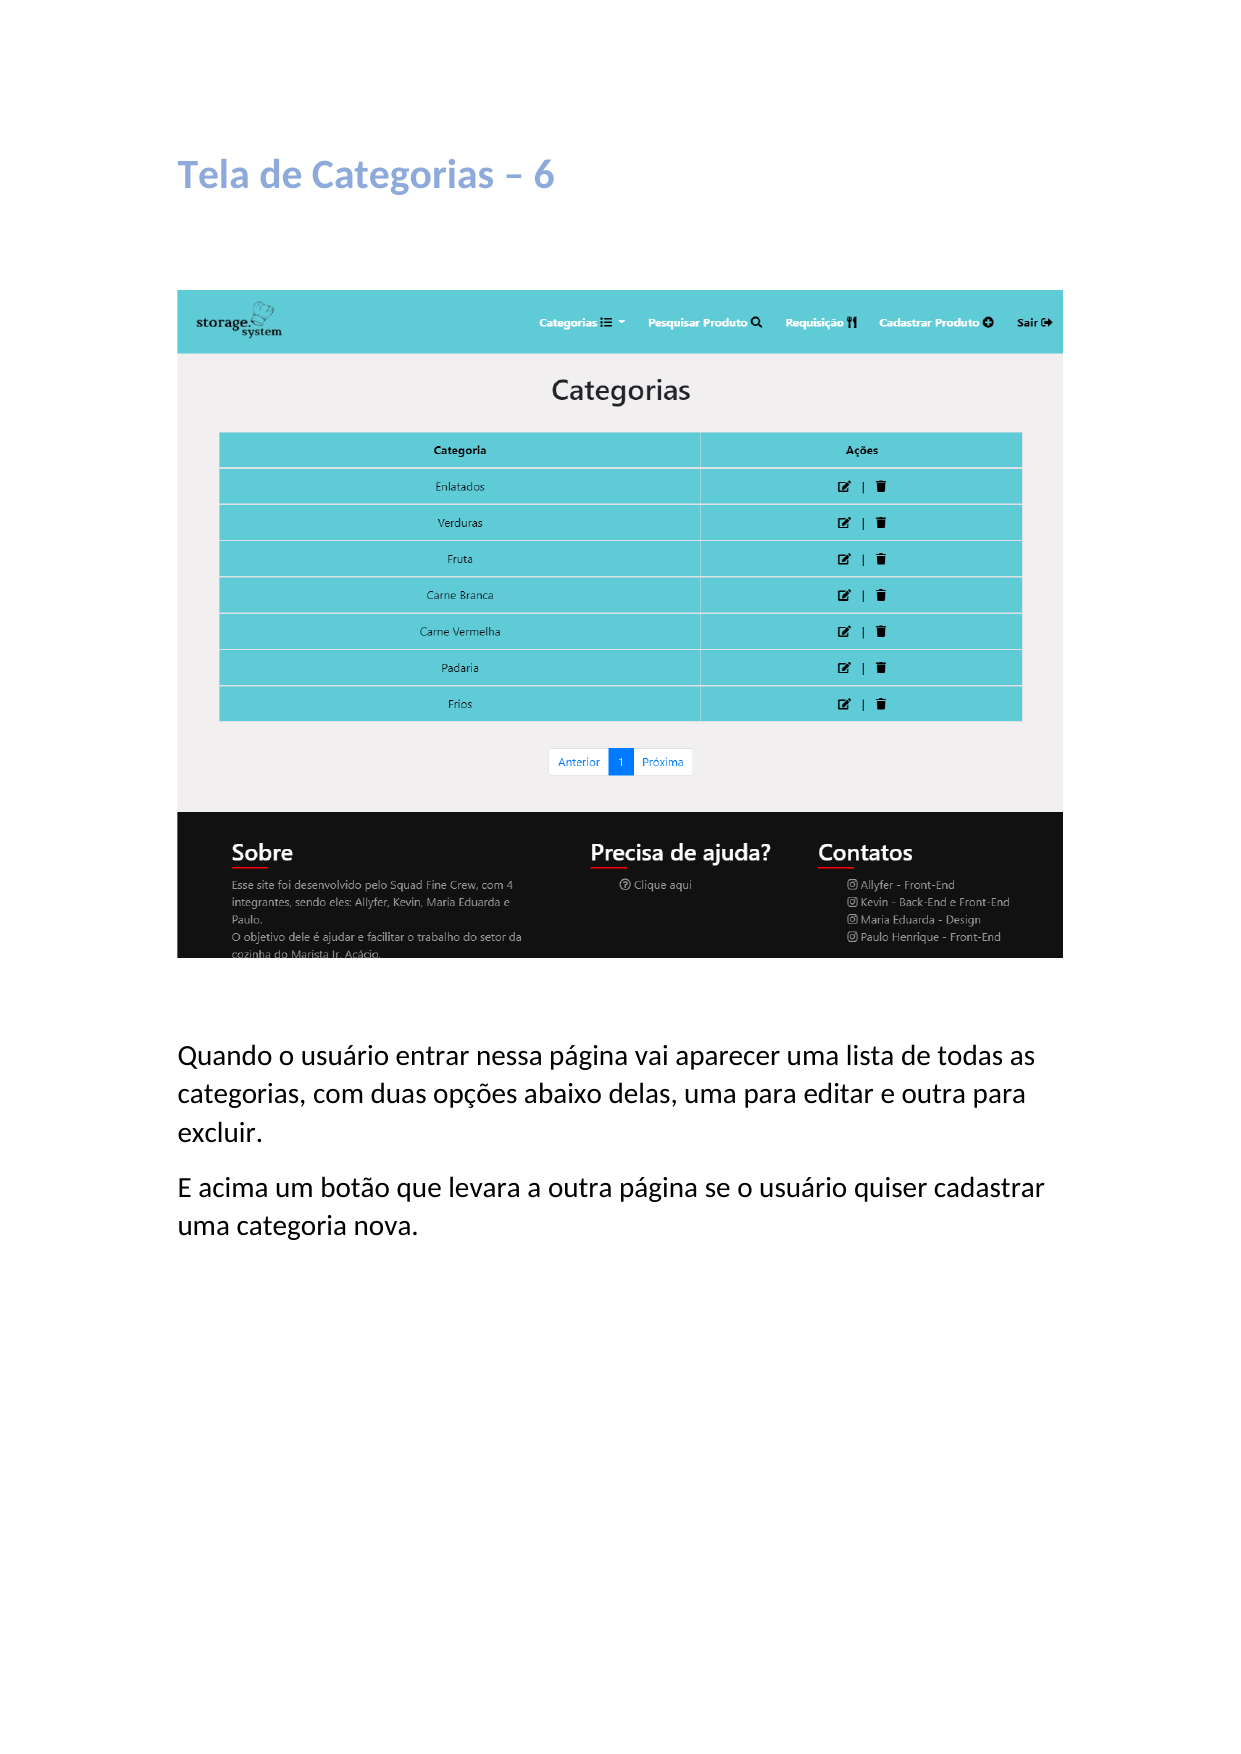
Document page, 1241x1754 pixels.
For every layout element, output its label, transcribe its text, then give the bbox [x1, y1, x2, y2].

picture [177, 290, 1063, 958]
text Tela de Categorias – 6 [177, 148, 1063, 198]
text E acima um botão que levara a outra página se o usuário quiser cadastrar uma categoria nova. [177, 1169, 1063, 1243]
text Quando o usuário entrar nessa página vai aparecer uma lista de todas as categorias, com duas opções abaixo delas, uma para editar e outra para excluir. [177, 1037, 1063, 1149]
